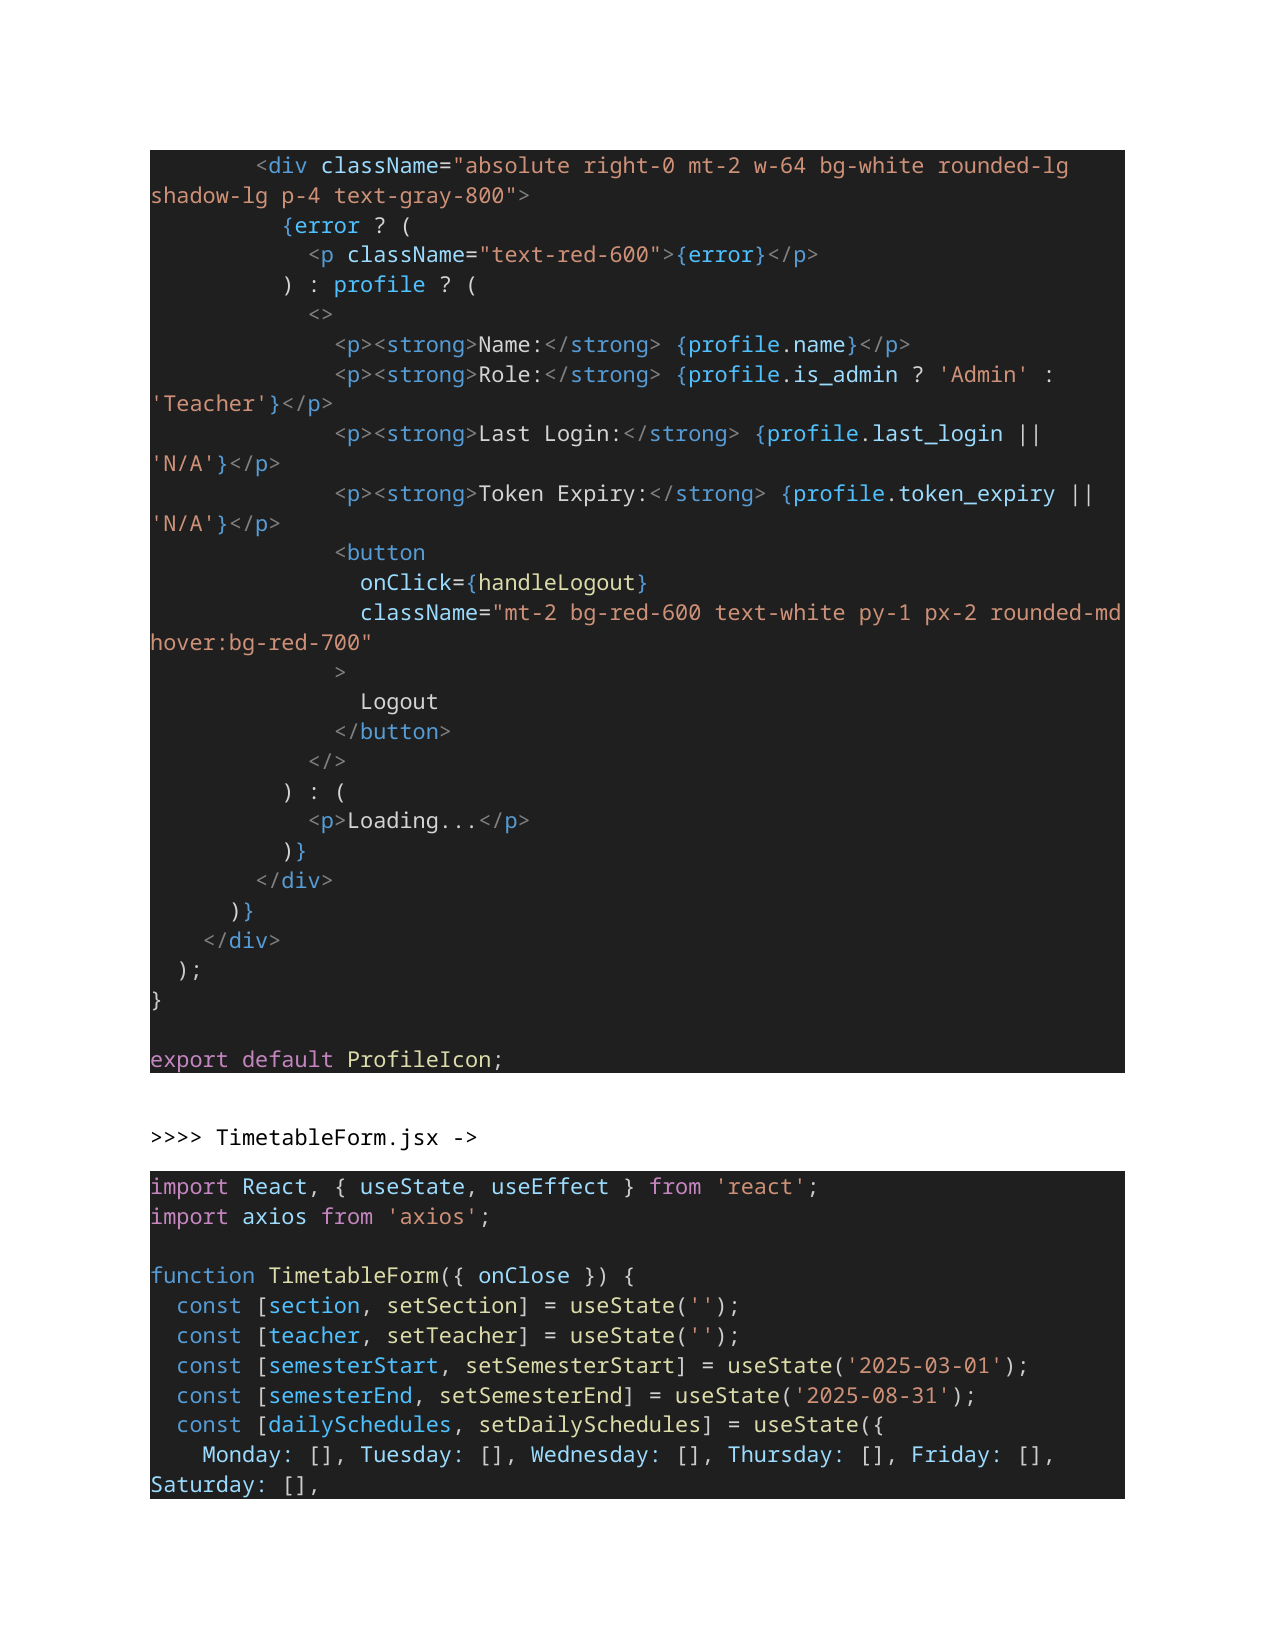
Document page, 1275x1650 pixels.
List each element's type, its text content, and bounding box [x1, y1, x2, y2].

text <p><strong>Token Expiry:</strong> {profile.token_expiry || 'N/A'}</p> [150, 478, 1125, 537]
text className="mt-2 bg-red-600 text-white py-1 px-2 rounded-md hover:bg-red-700" [150, 597, 1125, 656]
text {error ? ( [150, 209, 1125, 239]
text import React, { useState, useEffect } from 'react'; [150, 1171, 1125, 1201]
text <p><strong>Name:</strong> {profile.name}</p> [150, 329, 1125, 358]
text export default ProfileIcon; [150, 1044, 1125, 1073]
text > [150, 656, 1125, 686]
text const [dailySchedules, setDailySchedules] = useState({ [150, 1409, 1125, 1439]
text Monday: [], Tuesday: [], Wednesday: [], Thursday: [], Friday: [], Saturday: [], [150, 1439, 1125, 1499]
text const [teacher, setTeacher] = useState(''); [150, 1320, 1125, 1350]
text ) : profile ? ( [150, 269, 1125, 299]
text Logout [150, 686, 1125, 716]
text ); [150, 954, 1125, 984]
text onClick={handleLogout} [150, 567, 1125, 597]
text </div> [150, 865, 1125, 895]
text <button [150, 537, 1125, 567]
text )} [150, 835, 1125, 865]
text ) : ( [150, 776, 1125, 805]
text function TimetableForm({ onClose }) { [150, 1260, 1125, 1290]
text const [section, setSection] = useState(''); [150, 1290, 1125, 1320]
text </button> [150, 716, 1125, 746]
text >>>> TimetableForm.jsx -> [150, 1122, 1125, 1152]
text const [semesterStart, setSemesterStart] = useState('2025-03-01'); [150, 1350, 1125, 1379]
text <p className="text-red-600">{error}</p> [150, 239, 1125, 269]
text const [semesterEnd, setSemesterEnd] = useState('2025-08-31'); [150, 1379, 1125, 1409]
text <div className="absolute right-0 mt-2 w-64 bg-white rounded-lg shadow-lg p-4 text-gray-800"> [150, 150, 1125, 209]
text <p><strong>Last Login:</strong> {profile.last_login || 'N/A'}</p> [150, 418, 1125, 478]
text </div> [150, 924, 1125, 954]
text <> [150, 299, 1125, 329]
text <p>Loading...</p> [150, 805, 1125, 835]
text </> [150, 746, 1125, 776]
text } [150, 984, 1125, 1014]
text )} [150, 895, 1125, 924]
text <p><strong>Role:</strong> {profile.is_admin ? 'Admin' : 'Teacher'}</p> [150, 358, 1125, 418]
text import axios from 'axios'; [150, 1201, 1125, 1231]
